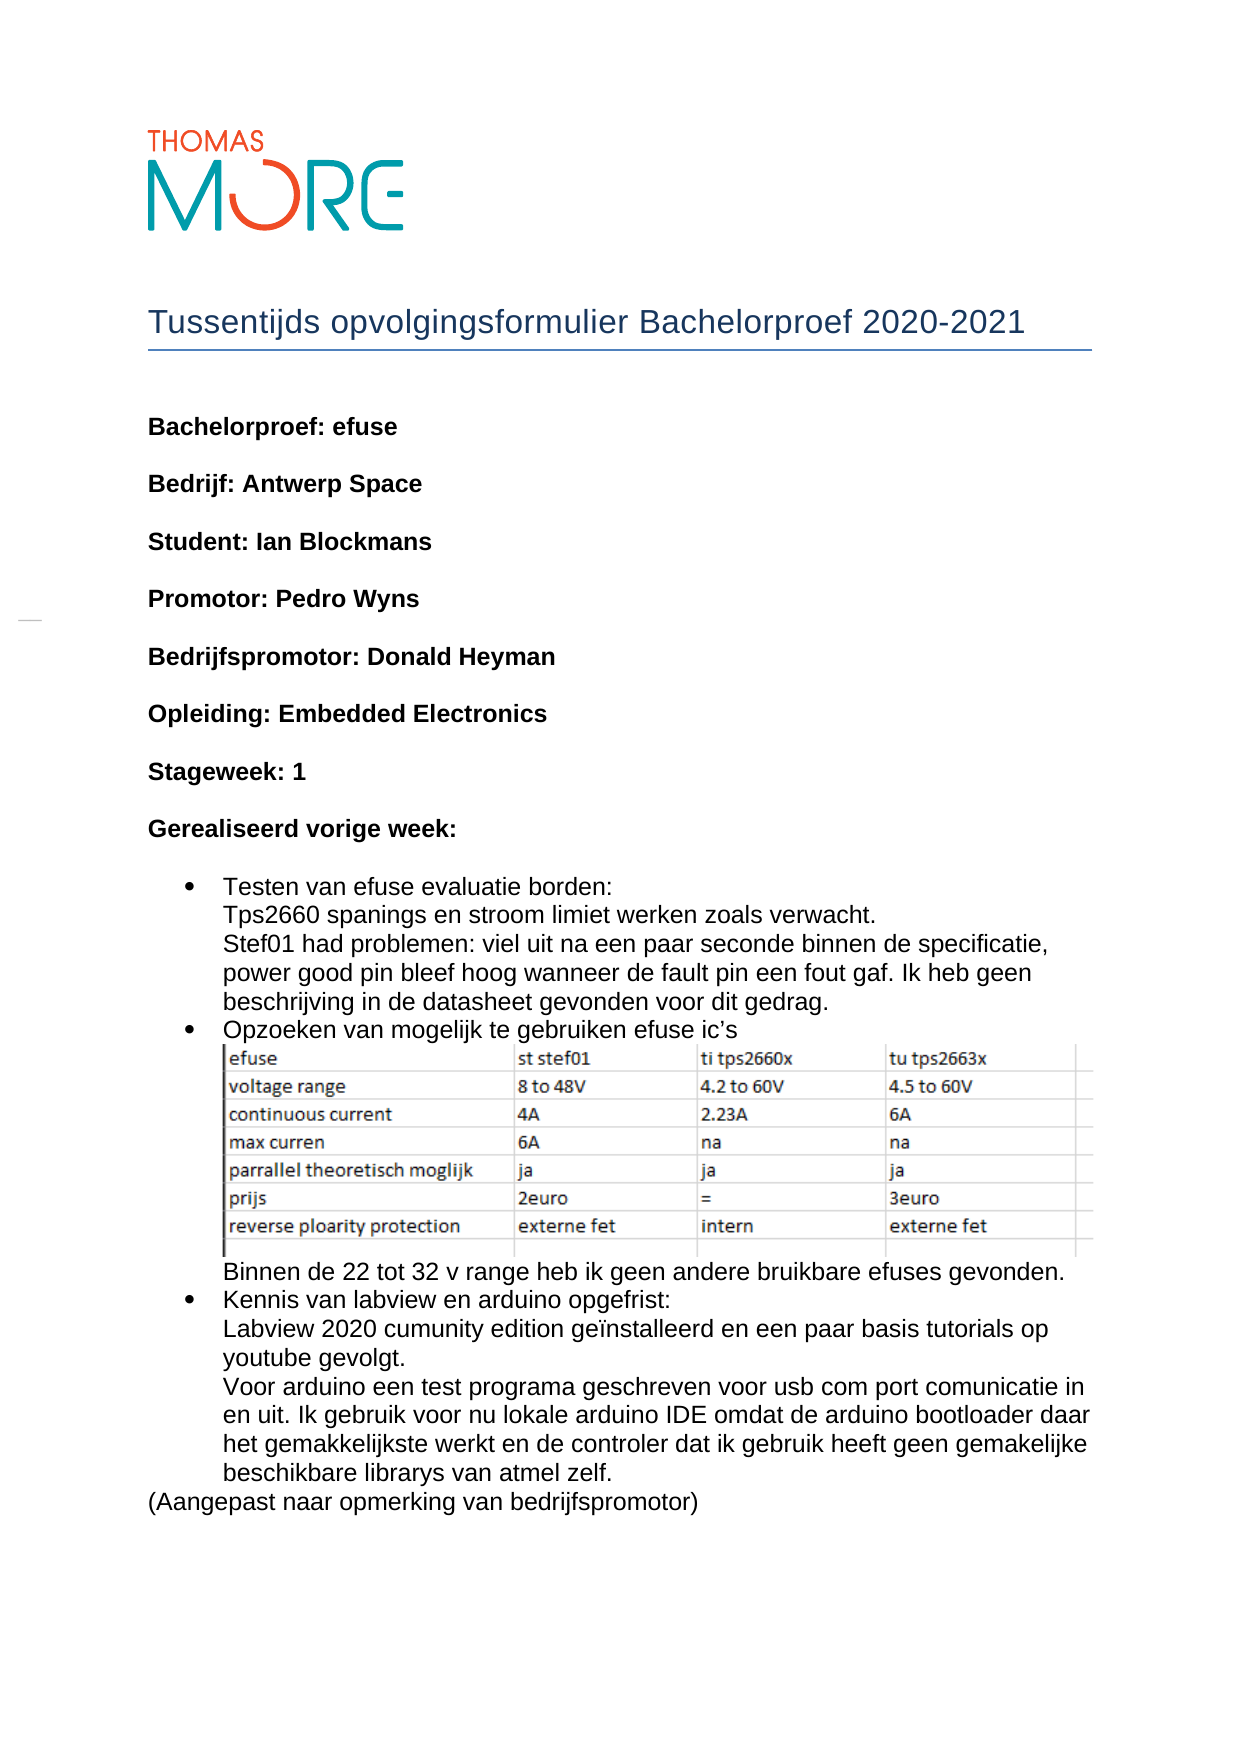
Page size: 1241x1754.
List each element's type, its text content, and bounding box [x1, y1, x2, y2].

list Labview 2020 cumunity edition geïnstalleerd en een paar basis tutorials op youtube gevolgt. [223, 1314, 1092, 1372]
text Gerealiseerd vorige week: [148, 814, 1092, 843]
title Tussentijds opvolgingsformulier Bachelorproef 2020-2021 [148, 303, 1092, 349]
text Stageweek: 1 [148, 756, 1092, 785]
list Kennis van labview en arduino opgefrist: [185, 1285, 1092, 1314]
text Opleiding: Embedded Electronics [148, 699, 1092, 728]
text Bachelorproef: efuse [148, 411, 1092, 440]
picture [222, 1044, 1094, 1257]
text Promotor: Pedro Wyns [148, 584, 1092, 613]
list Stef01 had problemen: viel uit na een paar seconde binnen de specificatie, power good pin bleef hoog wanneer de fault pin een fout gaf. Ik heb geen beschrijving in de datasheet gevonden voor dit gedrag. [223, 929, 1092, 1015]
text (Aangepast naar opmerking van bedrijfspromotor) [148, 1487, 1092, 1516]
list Opzoeken van mogelijk te gebruiken efuse ic’s [185, 1015, 1092, 1044]
text Bedrijf: Antwerp Space [148, 469, 1092, 498]
text Bedrijfspromotor: Donald Heyman [148, 641, 1092, 670]
list Tps2660 spanings en stroom limiet werken zoals verwacht. [223, 900, 1092, 929]
list Voor arduino een test programa geschreven voor usb com port comunicatie in en uit. Ik gebruik voor nu lokale arduino IDE omdat de arduino bootloader daar het gemakkelijkste werkt en de controler dat ik gebruik heeft geen gemakelijke beschikbare librarys van atmel zelf. [223, 1372, 1092, 1487]
text Student: Ian Blockmans [148, 526, 1092, 555]
list Binnen de 22 tot 32 v range heb ik geen andere bruikbare efuses gevonden. [223, 1257, 1092, 1285]
list Testen van efuse evaluatie borden: [185, 871, 1092, 900]
